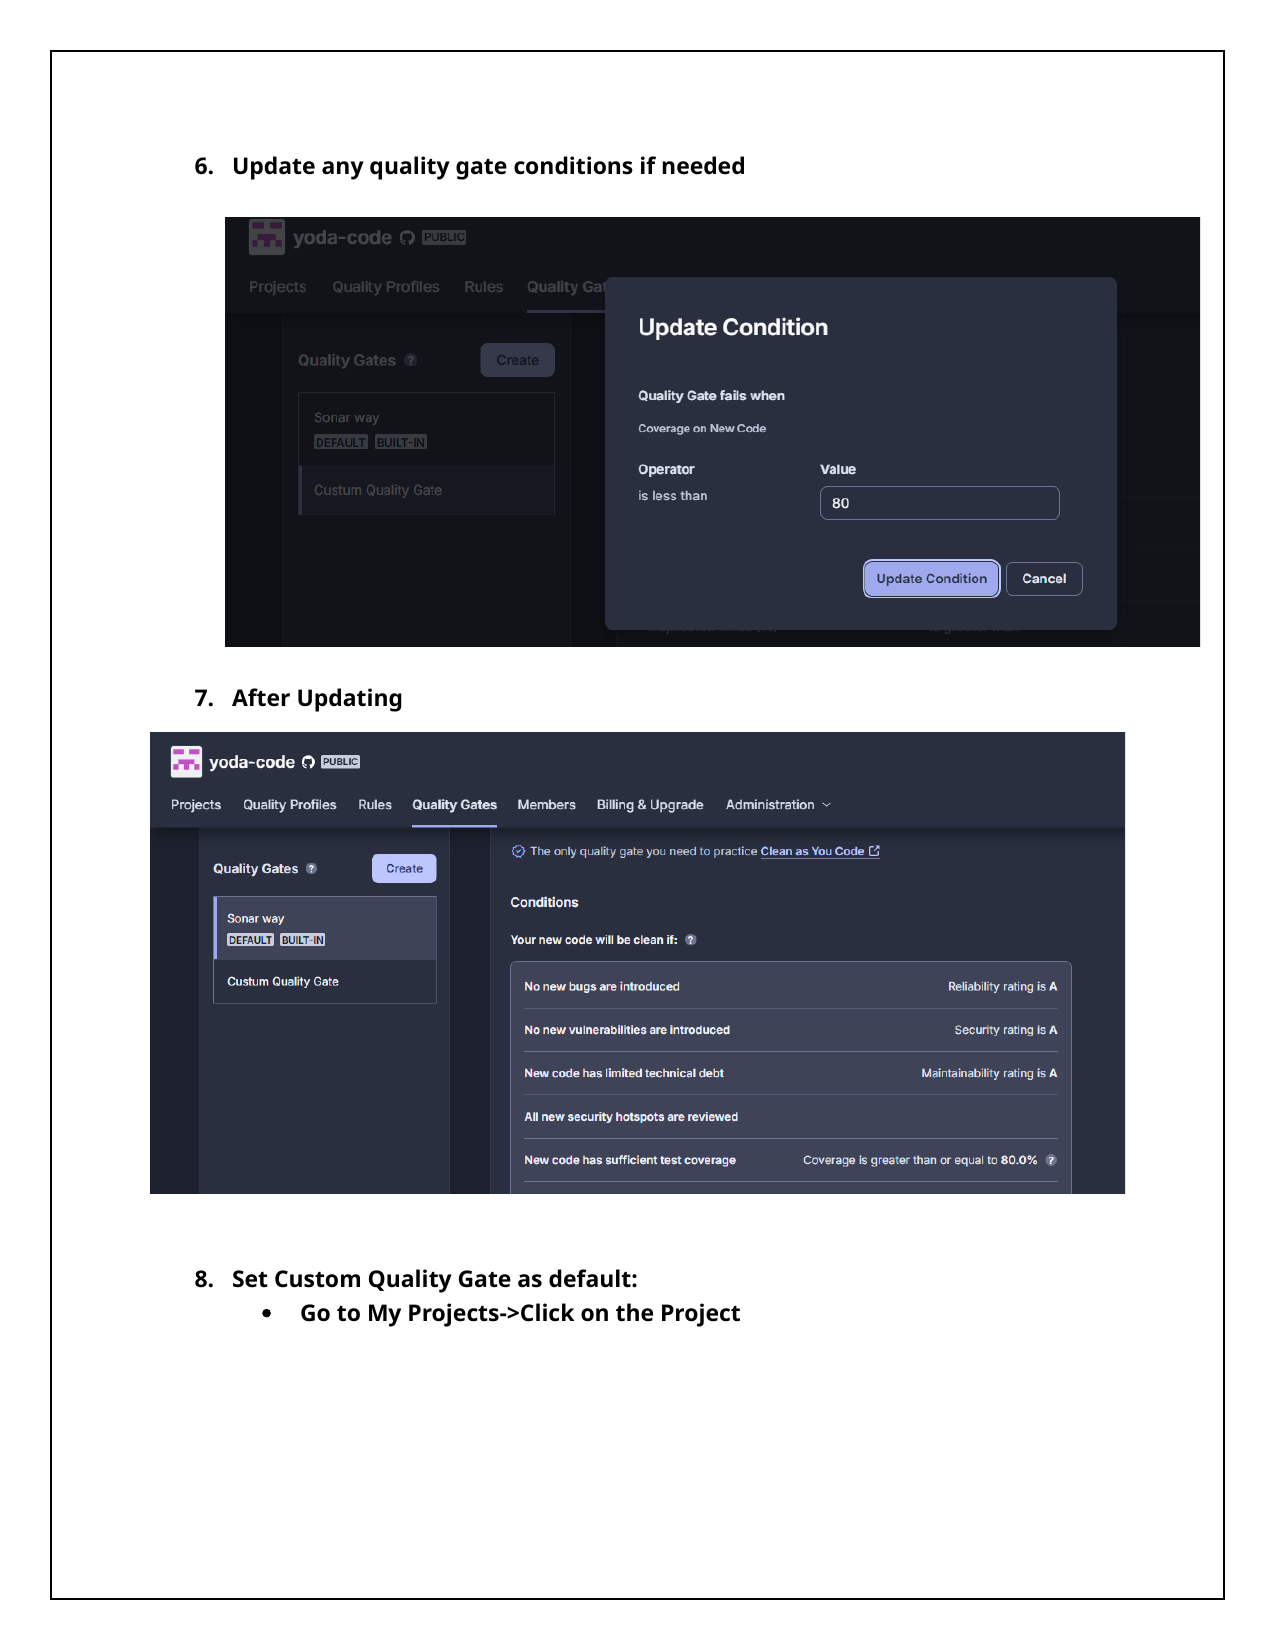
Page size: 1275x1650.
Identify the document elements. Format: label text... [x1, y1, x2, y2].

list After Updating [194, 682, 1125, 714]
picture [150, 732, 1125, 1194]
picture [225, 217, 1200, 647]
list Go to My Projects->Click on the Project [262, 1297, 1125, 1328]
list Set Custom Quality Gate as default: [194, 1263, 1125, 1294]
list Update any quality gate conditions if needed [194, 150, 1125, 181]
